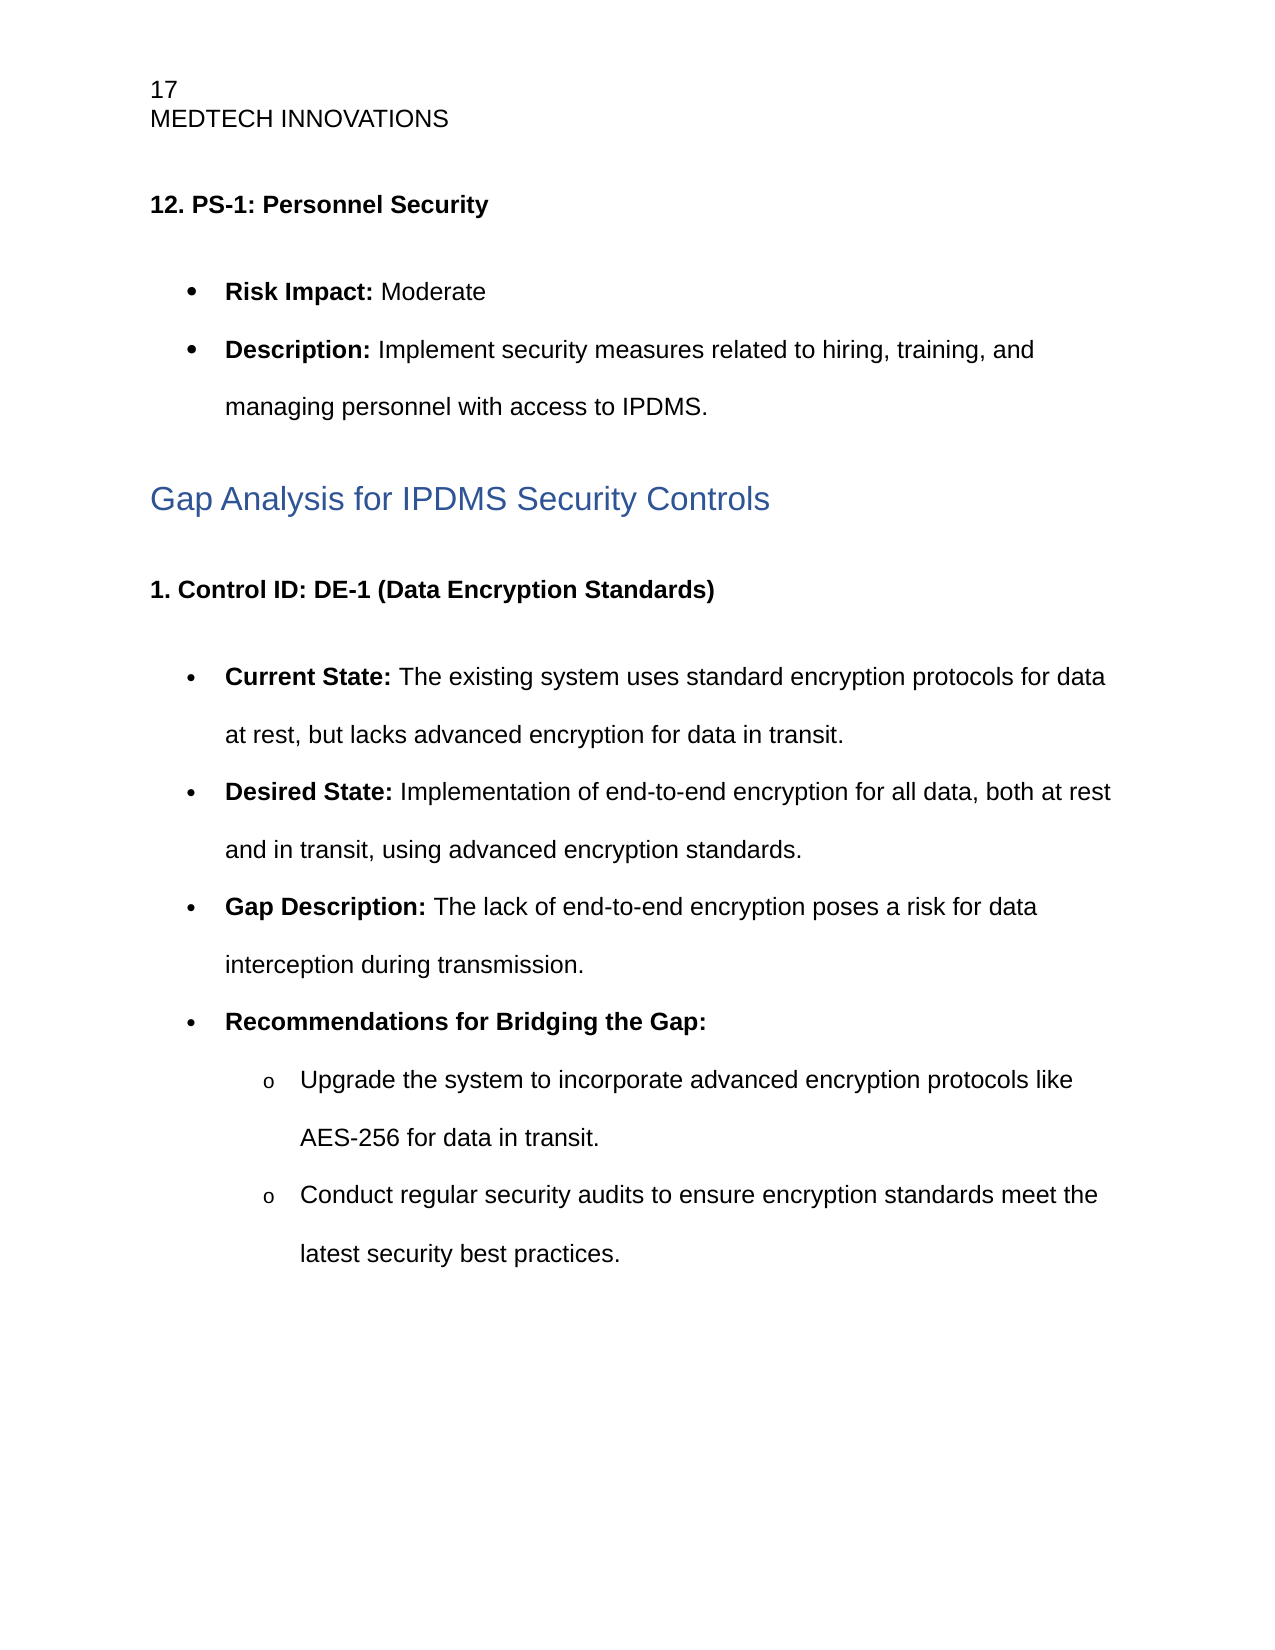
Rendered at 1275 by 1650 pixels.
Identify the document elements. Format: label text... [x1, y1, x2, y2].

text 1. Control ID: DE-1 (Data Encryption Standards) [150, 575, 1125, 604]
list Recommendations for Bridging the Gap: [187, 1007, 1125, 1036]
list Desired State: Implementation of end-to-end encryption for all data, both at rest and in transit, using advanced encryption standards. [187, 777, 1125, 863]
list Conduct regular security audits to ensure encryption standards meet the latest security best practices. [262, 1181, 1125, 1268]
list Description: Implement security measures related to hiring, training, and managing personnel with access to IPDMS. [187, 335, 1125, 421]
subtitle Gap Analysis for IPDMS Security Controls [150, 479, 1125, 517]
list Risk Impact: Moderate [187, 277, 1125, 306]
list Current State: The existing system uses standard encryption protocols for data at rest, but lacks advanced encryption for data in transit. [187, 662, 1125, 748]
text 12. PS-1: Personnel Security [150, 190, 1125, 219]
list Upgrade the system to incorporate advanced encryption protocols like AES-256 for data in transit. [262, 1064, 1125, 1152]
list Gap Description: The lack of end-to-end encryption poses a risk for data interception during transmission. [187, 892, 1125, 978]
